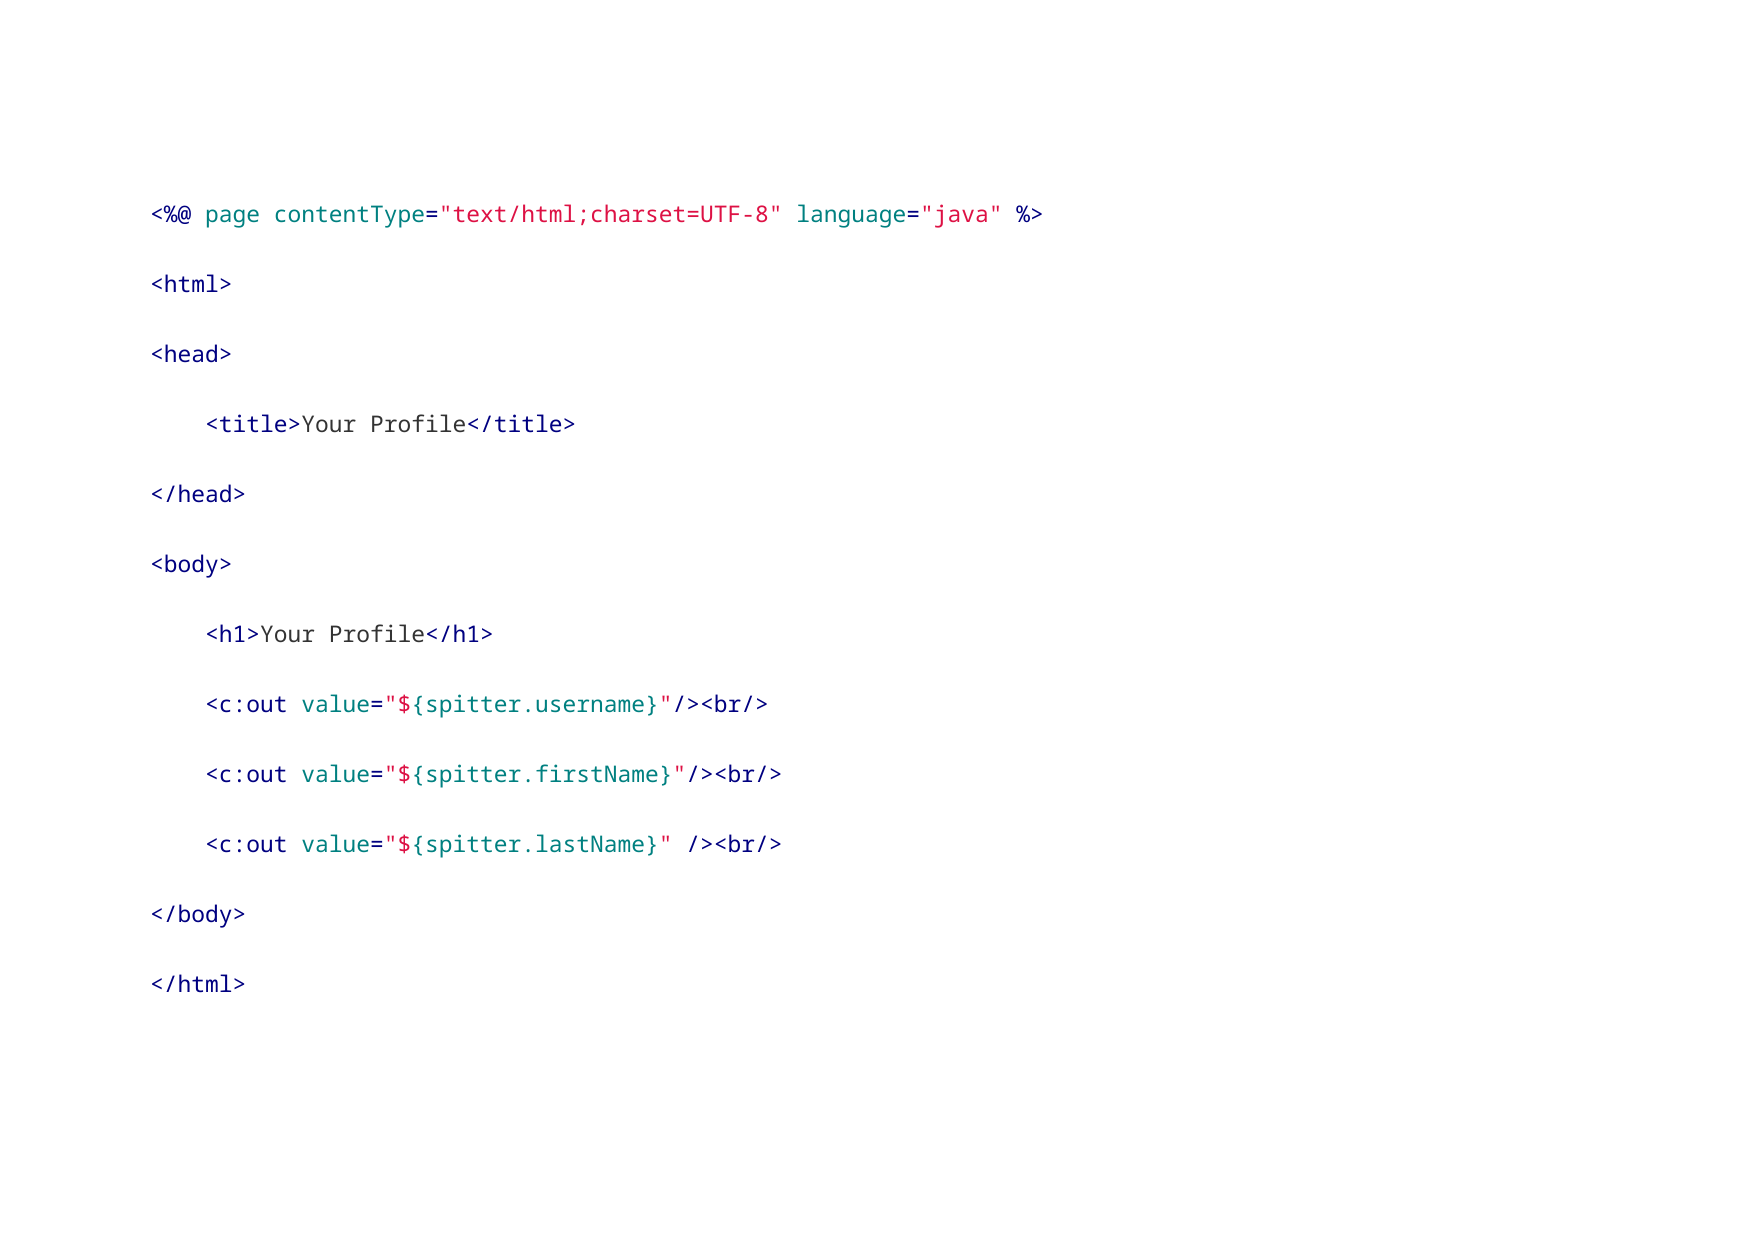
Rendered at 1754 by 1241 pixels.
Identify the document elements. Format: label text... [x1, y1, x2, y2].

text <h1>Your Profile</h1> [150, 618, 1604, 650]
text </head> [150, 478, 1604, 510]
text <c:out value="${spitter.username}"/><br/> [150, 688, 1604, 720]
text <c:out value="${spitter.lastName}" /><br/> [150, 828, 1604, 860]
text <title>Your Profile</title> [150, 408, 1604, 440]
text <%@ page contentType="text/html;charset=UTF-8" language="java" %> [150, 198, 1604, 230]
text <c:out value="${spitter.firstName}"/><br/> [150, 758, 1604, 790]
text <body> [150, 548, 1604, 580]
text </body> [150, 898, 1604, 930]
text </html> [150, 968, 1604, 1000]
text <html> [150, 268, 1604, 300]
text <head> [150, 338, 1604, 370]
